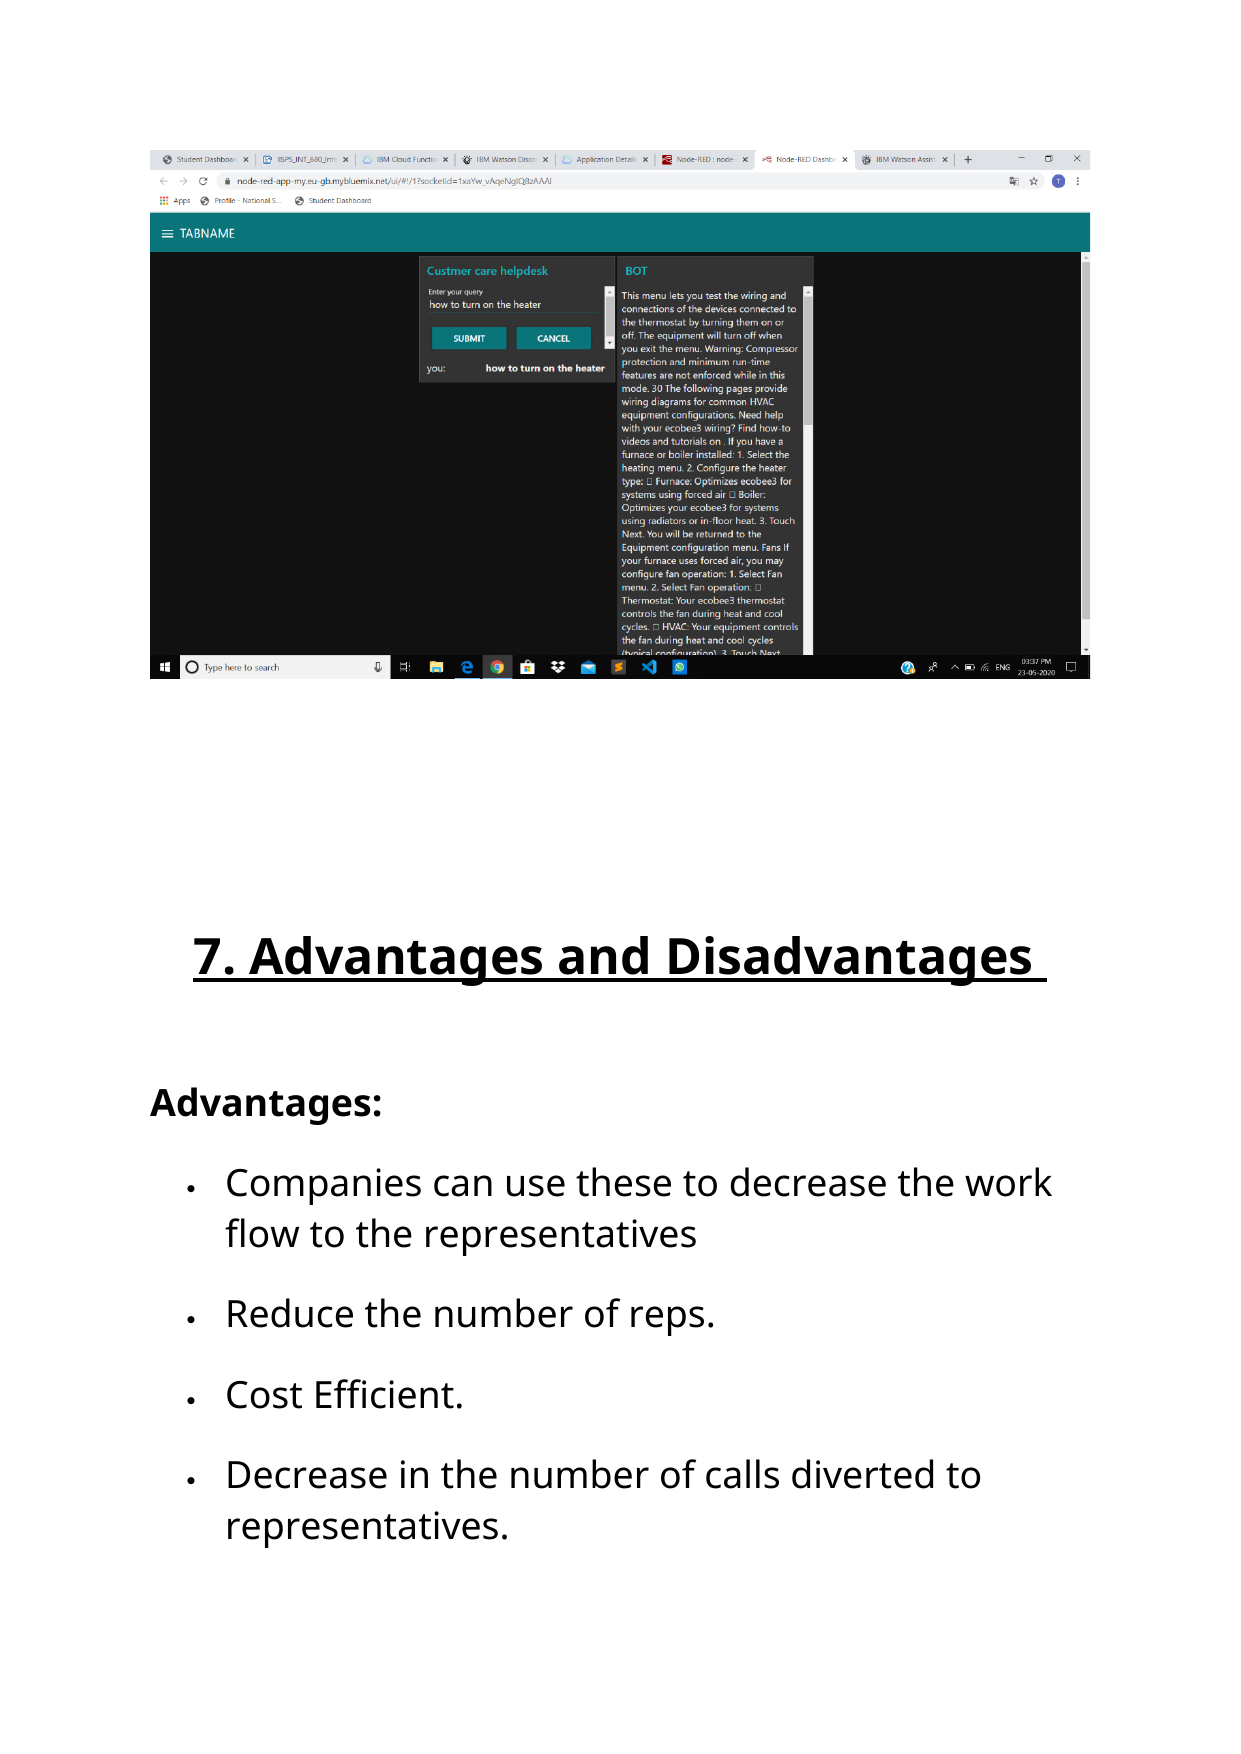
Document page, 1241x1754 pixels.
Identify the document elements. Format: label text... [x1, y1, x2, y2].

list Companies can use these to decrease the work flow to the representatives [187, 1157, 1090, 1259]
list Reduce the number of reps. [187, 1288, 1090, 1339]
text Advantages: [150, 1076, 1090, 1127]
picture [150, 150, 1091, 679]
list Decrease in the number of calls diverted to representatives. [187, 1448, 1090, 1550]
list Cost Efficient. [187, 1368, 1090, 1419]
text 7. Advantages and Disadvantages [150, 921, 1090, 989]
